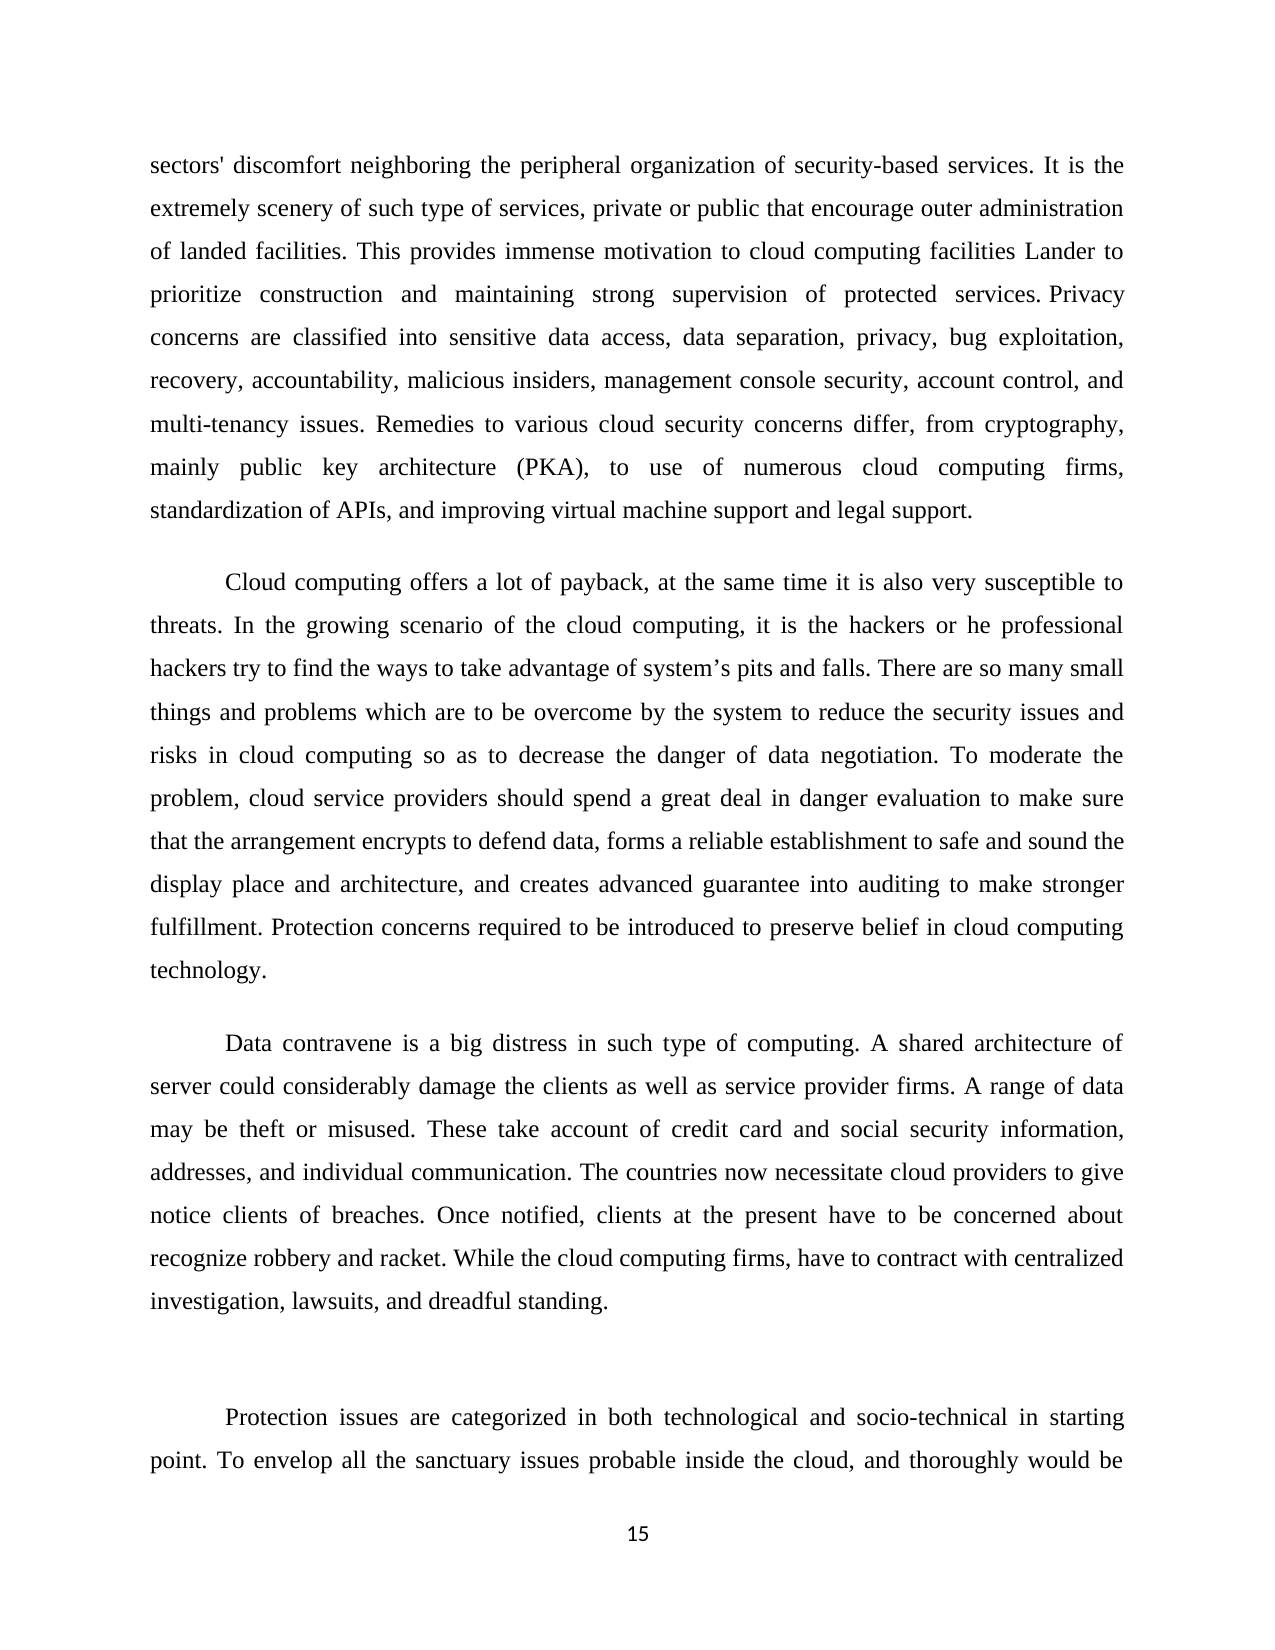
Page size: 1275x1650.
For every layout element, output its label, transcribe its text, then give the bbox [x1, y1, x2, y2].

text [150, 1402, 1125, 1474]
text Data contravene is a big distress in such type of computing. A shared architecture of server could considerably damage the clients as well as service provider firms. A range of data may be theft or misused. These take account of credit card and social security information, addresses, and individual communication. The countries now necessitate cloud providers to give notice clients of breaches. Once notified, clients at the present have to be concerned about recognize robbery and racket. While the cloud computing firms, have to contract with centralized investigation, lawsuits, and dreadful standing. [150, 1028, 1125, 1315]
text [150, 150, 1125, 524]
text Cloud computing offers a lot of payback, at the same time it is also very susceptible to threats. In the growing scenario of the cloud computing, it is the hackers or he professional hackers try to find the ways to take advantage of system’s pits and falls. There are so many small things and problems which are to be overcome by the system to reduce the security issues and risks in cloud computing so as to decrease the danger of data negotiation. To moderate the problem, cloud service providers should spend a great deal in danger evaluation to make sure that the arrangement encrypts to defend data, forms a reliable establishment to safe and sound the display place and architecture, and creates advanced guarantee into auditing to make stronger fulfillment. Protection concerns required to be introduced to preserve belief in cloud computing technology. [150, 567, 1125, 984]
